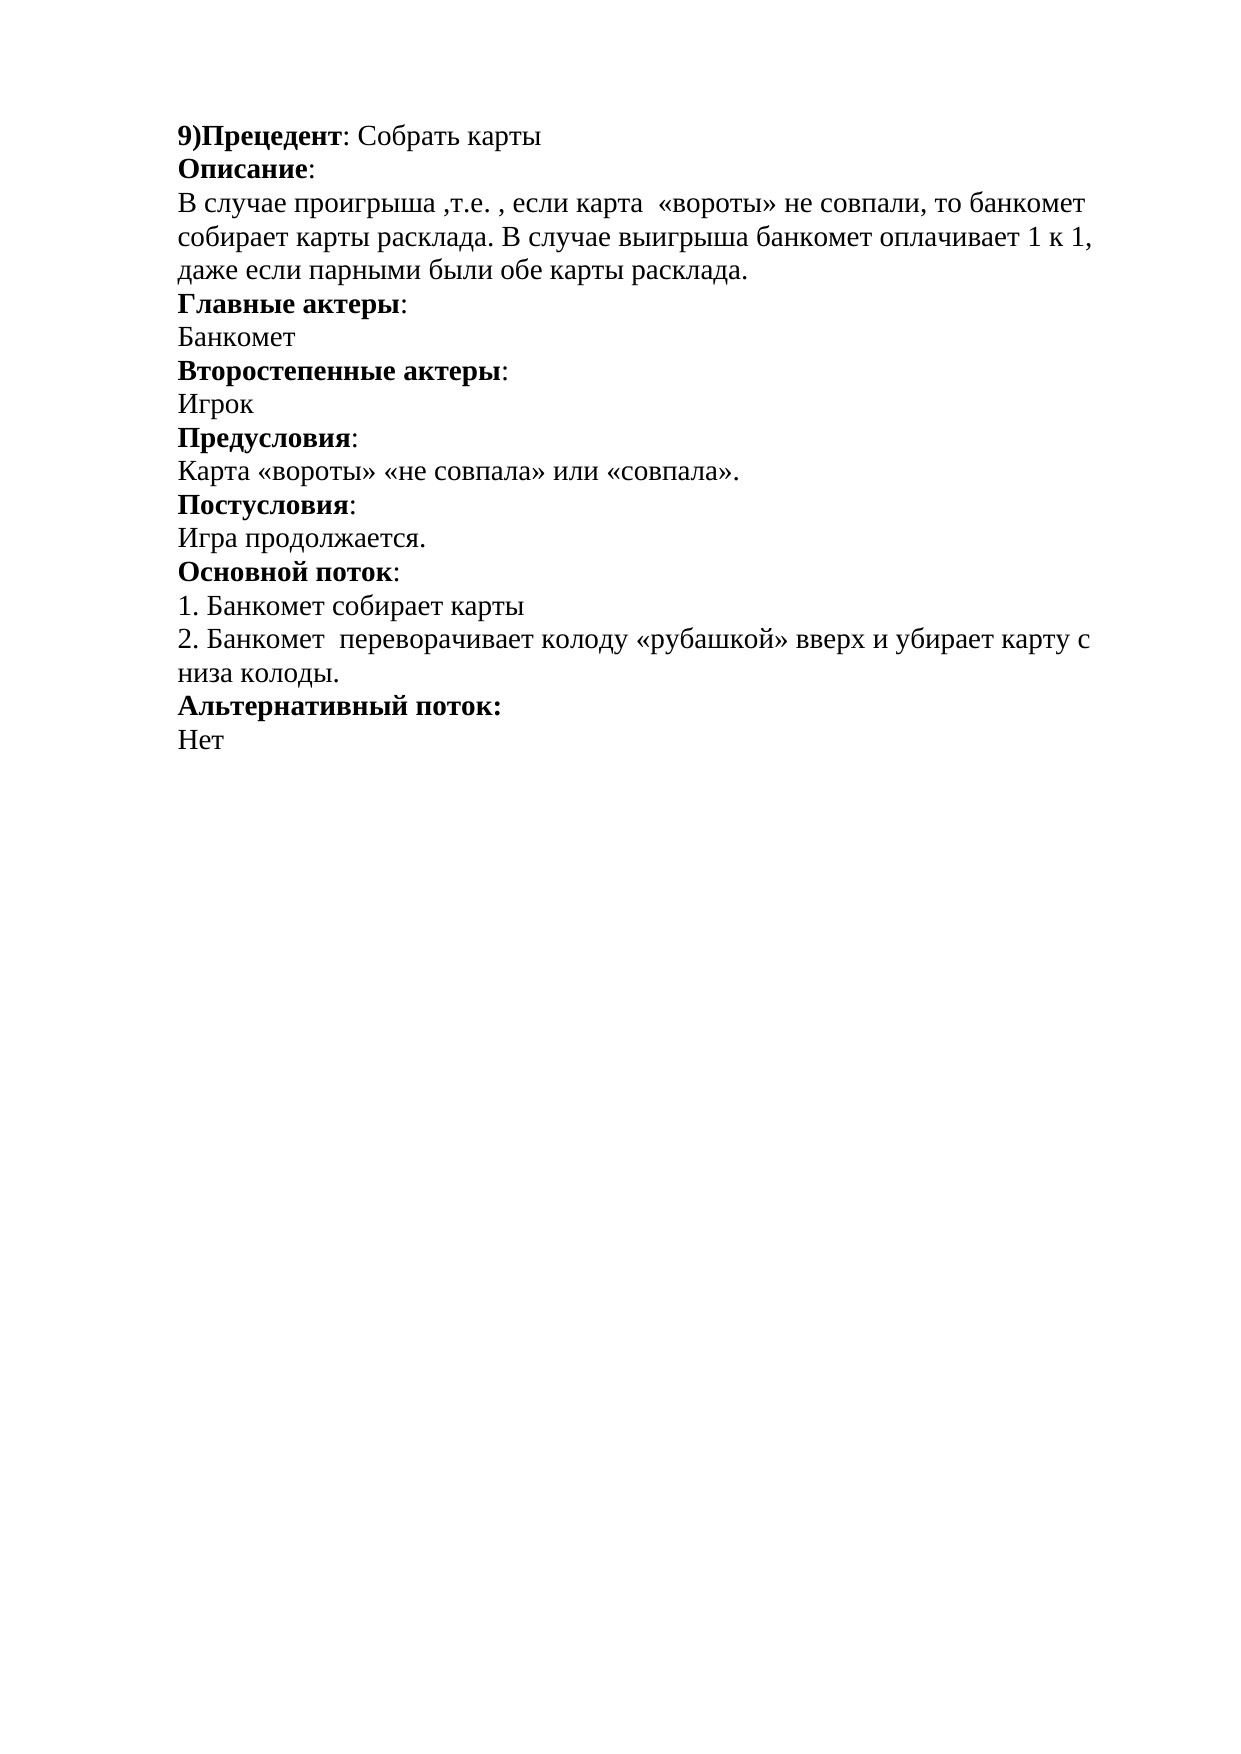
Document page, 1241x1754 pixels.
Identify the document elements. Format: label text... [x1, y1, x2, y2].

text 2. Банкомет переворачивает колоду «рубашкой» вверх и убирает карту с низа колоды. [177, 621, 1152, 688]
text Основной поток: [177, 554, 1152, 588]
text Карта «вороты» «не совпала» или «совпала». [177, 453, 1152, 487]
text Игрок [177, 386, 1152, 420]
text 1. Банкомет собирает карты [177, 588, 1152, 621]
text В случае проигрыша ,т.е. , если карта «вороты» не совпали, то банкомет собирает карты расклада. В случае выигрыша банкомет оплачивает 1 к 1, даже если парными были обе карты расклада. [177, 185, 1152, 286]
text Нет [177, 722, 1152, 755]
text Банкомет [177, 319, 1152, 353]
text Игра продолжается. [177, 521, 1152, 554]
text Предусловия: [177, 420, 1152, 453]
text Второстепенные актеры: [177, 353, 1152, 386]
text Постусловия: [177, 487, 1152, 521]
text Главные актеры: [177, 286, 1152, 319]
text Описание: [177, 152, 1152, 185]
text Альтернативный поток: [177, 688, 1152, 722]
text 9)Прецедент: Собрать карты [177, 118, 1152, 152]
